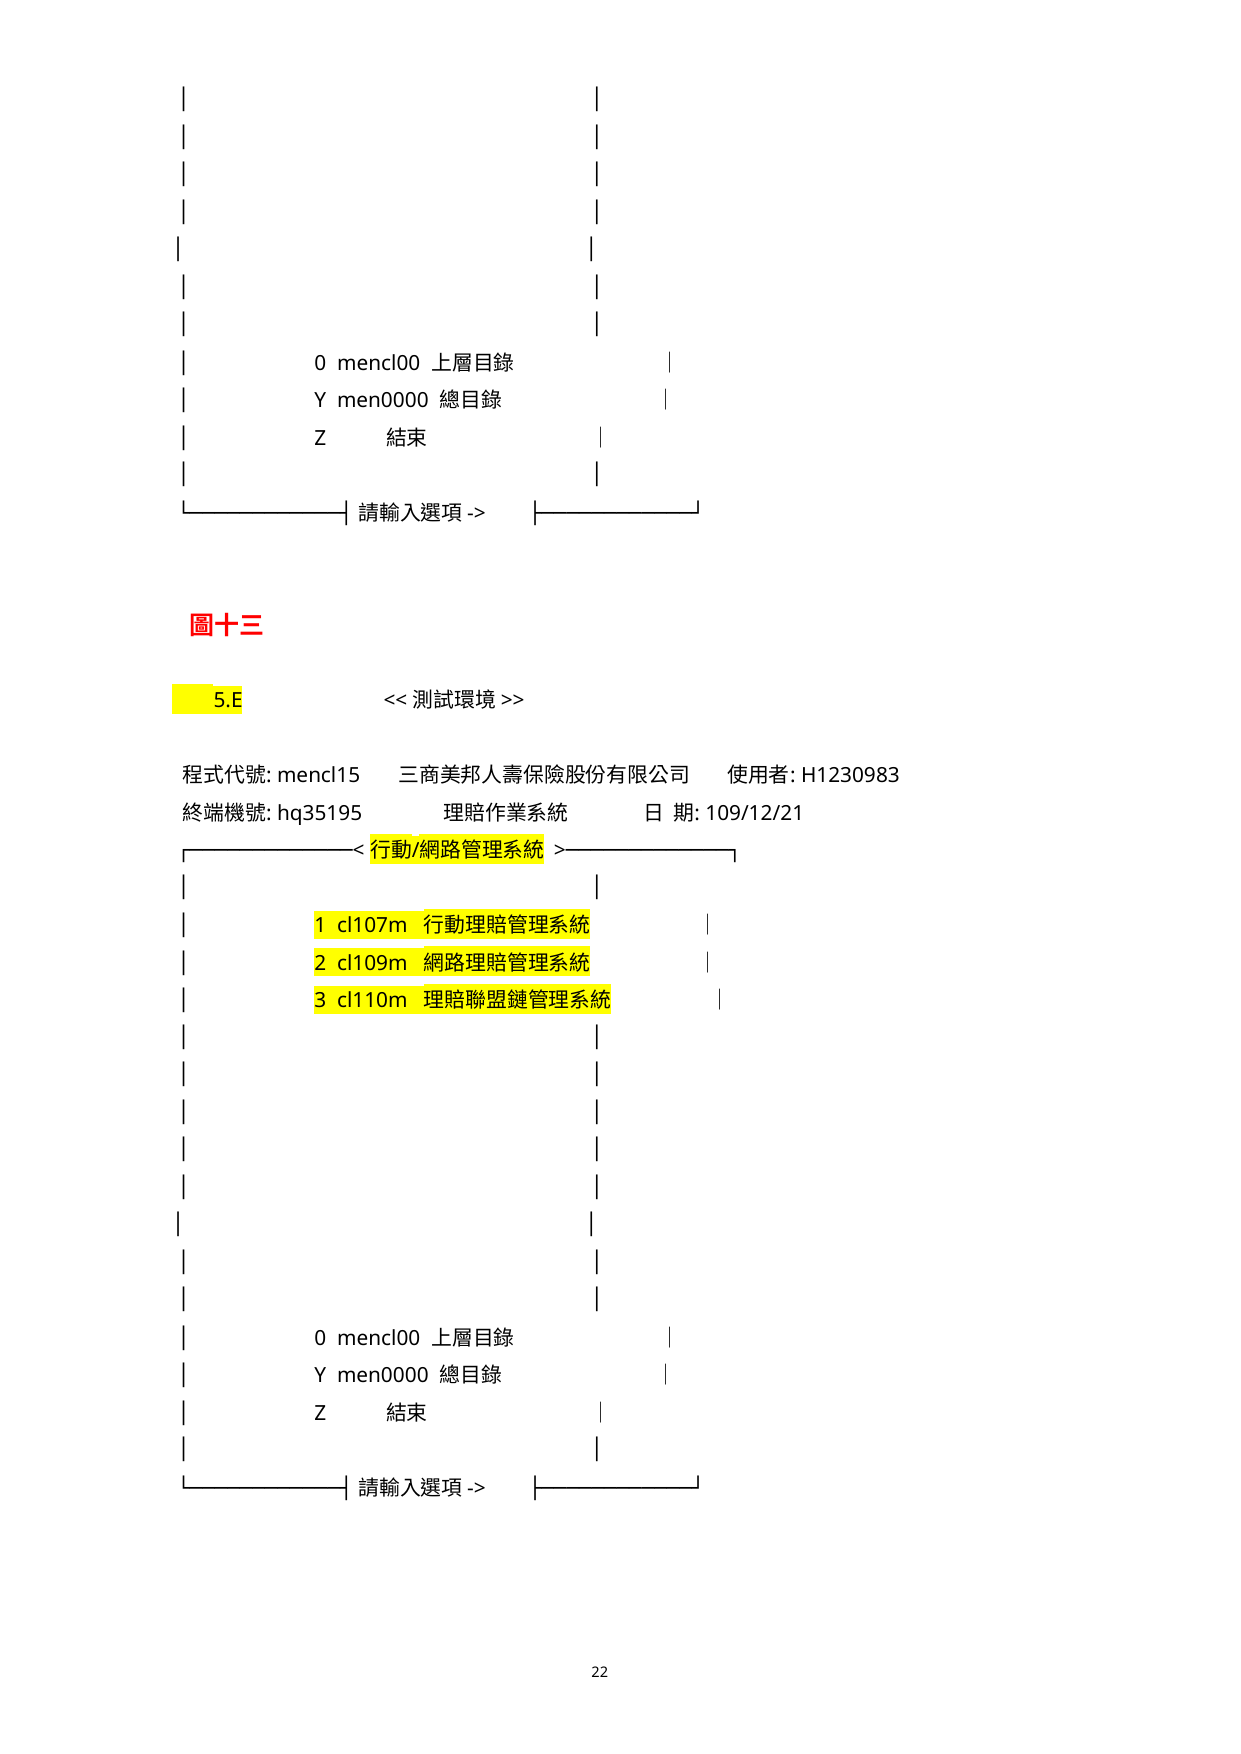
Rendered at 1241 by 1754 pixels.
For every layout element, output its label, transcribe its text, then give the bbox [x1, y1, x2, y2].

text 圖十三 [86, 605, 1128, 643]
text │ │ [86, 268, 1128, 305]
text │ │ [86, 155, 1128, 193]
text │ │ [86, 1055, 1128, 1093]
text │ 0 mencl00 上層目錄 │ [86, 1318, 1128, 1355]
text │ │ [86, 1280, 1128, 1318]
text │ │ [86, 1168, 1128, 1205]
text │ │ [86, 455, 1128, 493]
text │ Y men0000 總目錄 │ [86, 1355, 1128, 1393]
text │ │ [86, 1243, 1128, 1280]
text │ Z 結束 │ [86, 418, 1128, 455]
text │ │ [86, 80, 1128, 118]
text └────────────┤ 請輸入選項 -> ├────────────┘ [86, 1468, 1128, 1505]
text ┌─────────────< 行動/網路管理系統 >─────────────┐ [86, 830, 1128, 868]
text │ │ [86, 1205, 1128, 1243]
text │ Z 結束 │ [86, 1393, 1128, 1430]
text │ 2 cl109m 網路理賠管理系統 │ [86, 943, 1128, 980]
text │ Y men0000 總目錄 │ [86, 380, 1128, 418]
text │ │ [86, 868, 1128, 905]
text 終端機號: hq35195 理賠作業系統 日 期: 109/12/21 [86, 793, 1128, 830]
text │ │ [86, 193, 1128, 230]
text │ 3 cl110m 理賠聯盟鏈管理系統 │ [86, 980, 1128, 1018]
text 5.E << 測試環境 >> [86, 680, 1128, 718]
text │ │ [86, 1430, 1128, 1468]
text │ │ [86, 118, 1128, 155]
text └────────────┤ 請輸入選項 -> ├────────────┘ [86, 493, 1128, 530]
text │ 1 cl107m 行動理賠管理系統 │ [86, 905, 1128, 943]
text │ │ [86, 1018, 1128, 1055]
text │ 0 mencl00 上層目錄 │ [86, 343, 1128, 380]
text │ │ [86, 230, 1128, 268]
text 程式代號: mencl15 三商美邦人壽保險股份有限公司 使用者: H1230983 [86, 755, 1128, 793]
text │ │ [86, 1130, 1128, 1168]
text │ │ [86, 305, 1128, 343]
text │ │ [86, 1093, 1128, 1130]
